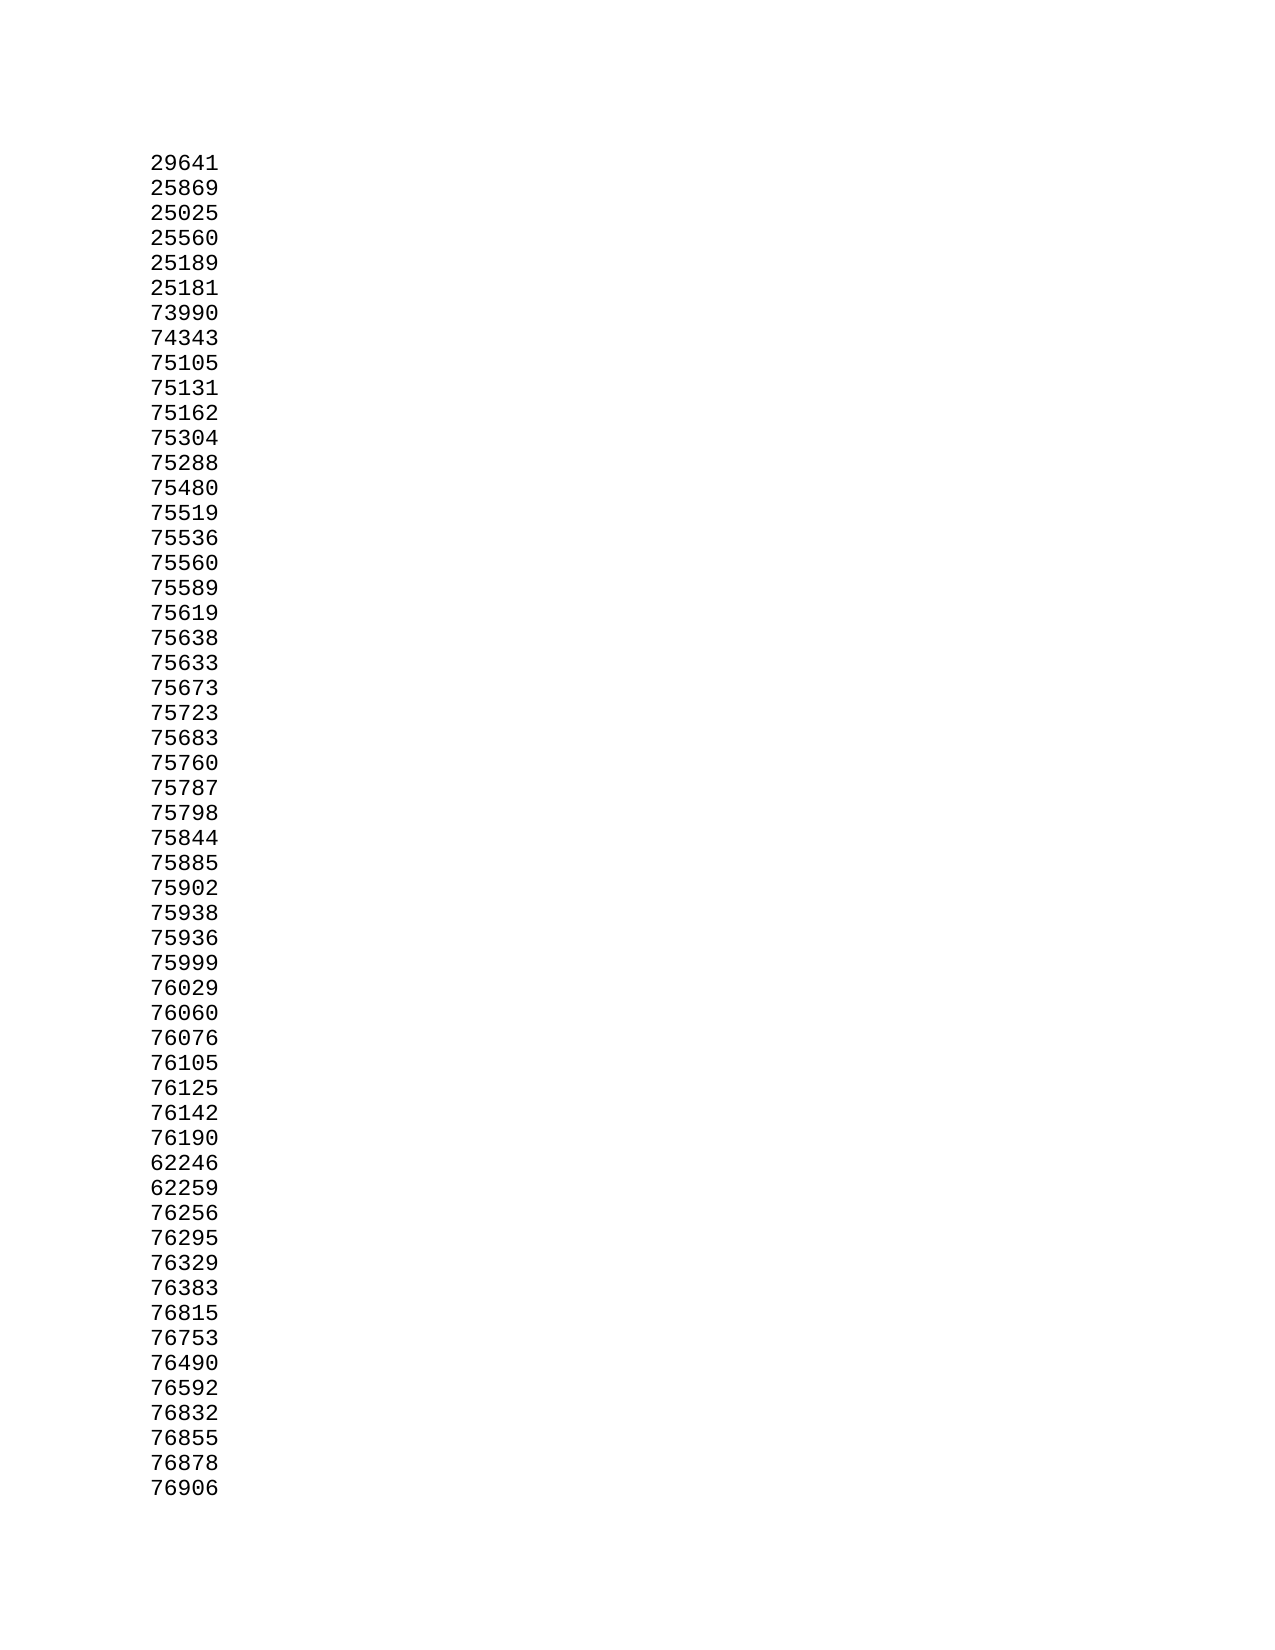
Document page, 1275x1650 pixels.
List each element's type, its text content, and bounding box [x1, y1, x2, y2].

text 76076 [150, 1025, 1125, 1050]
text 75560 [150, 550, 1125, 575]
text 75723 [150, 700, 1125, 725]
text 76125 [150, 1075, 1125, 1100]
text 76142 [150, 1100, 1125, 1125]
text 75619 [150, 600, 1125, 625]
text 75844 [150, 825, 1125, 850]
text 74343 [150, 325, 1125, 350]
text 76906 [150, 1475, 1125, 1500]
text 75589 [150, 575, 1125, 600]
text 75480 [150, 475, 1125, 500]
text 76815 [150, 1300, 1125, 1325]
text 75902 [150, 875, 1125, 900]
text 75787 [150, 775, 1125, 800]
text 75938 [150, 900, 1125, 925]
text 75633 [150, 650, 1125, 675]
text 76295 [150, 1225, 1125, 1250]
text 73990 [150, 300, 1125, 325]
text 75288 [150, 450, 1125, 475]
text 75519 [150, 500, 1125, 525]
text 76029 [150, 975, 1125, 1000]
text 75304 [150, 425, 1125, 450]
text 76190 [150, 1125, 1125, 1150]
text 76060 [150, 1000, 1125, 1025]
text 75638 [150, 625, 1125, 650]
text 25869 [150, 175, 1125, 200]
text 62259 [150, 1175, 1125, 1200]
text 75131 [150, 375, 1125, 400]
text 76105 [150, 1050, 1125, 1075]
text 75936 [150, 925, 1125, 950]
text 76878 [150, 1450, 1125, 1475]
text 76855 [150, 1425, 1125, 1450]
text 25025 [150, 200, 1125, 225]
text 75798 [150, 800, 1125, 825]
text 25189 [150, 250, 1125, 275]
text 76592 [150, 1375, 1125, 1400]
text 76329 [150, 1250, 1125, 1275]
text 75162 [150, 400, 1125, 425]
text 76490 [150, 1350, 1125, 1375]
text 75760 [150, 750, 1125, 775]
text 29641 [150, 150, 1125, 175]
text 62246 [150, 1150, 1125, 1175]
text 25560 [150, 225, 1125, 250]
text 25181 [150, 275, 1125, 300]
text 75999 [150, 950, 1125, 975]
text 76256 [150, 1200, 1125, 1225]
text 76383 [150, 1275, 1125, 1300]
text 75683 [150, 725, 1125, 750]
text 75536 [150, 525, 1125, 550]
text 76832 [150, 1400, 1125, 1425]
text 75673 [150, 675, 1125, 700]
text 75885 [150, 850, 1125, 875]
text 76753 [150, 1325, 1125, 1350]
text 75105 [150, 350, 1125, 375]
